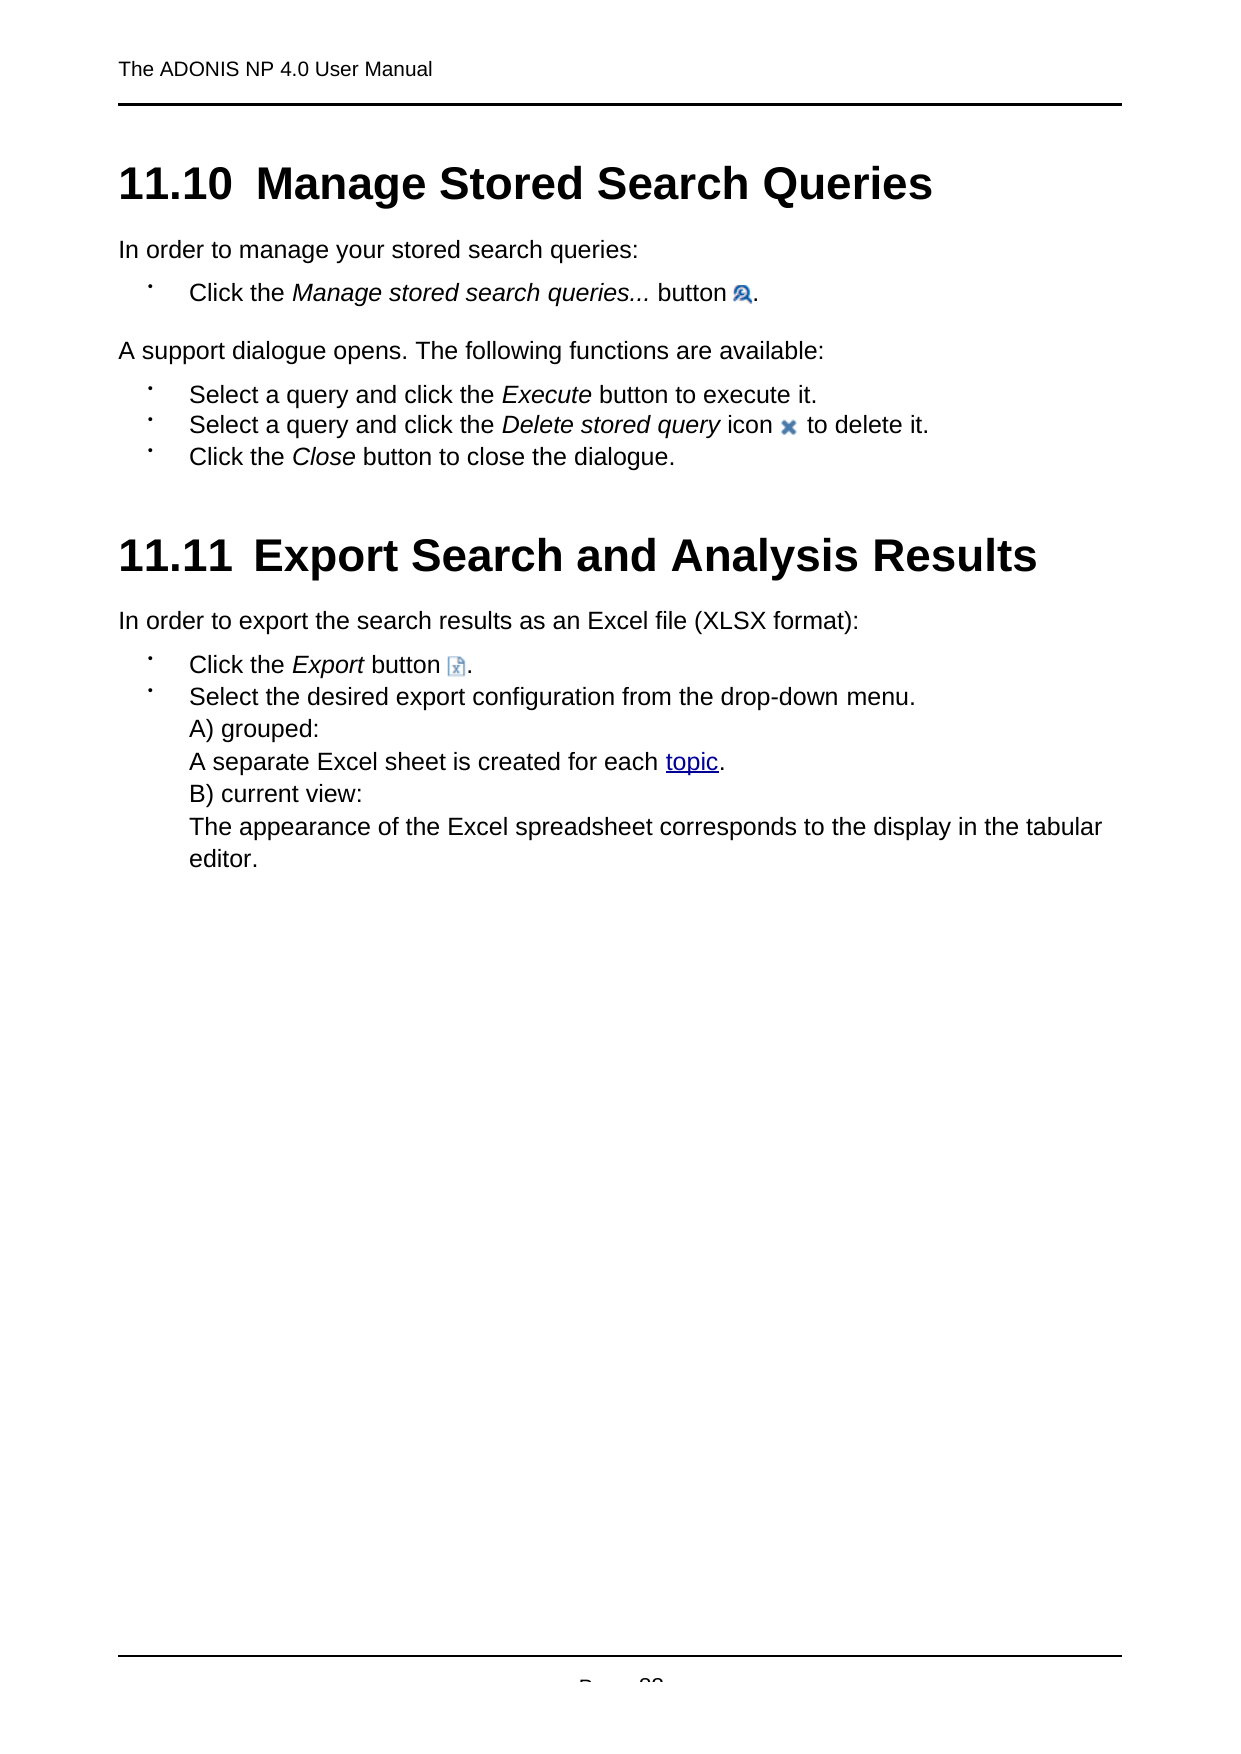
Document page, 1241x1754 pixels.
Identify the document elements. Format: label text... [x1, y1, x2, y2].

list Click the Export button . [148, 650, 1240, 679]
text The appearance of the Excel spreadsheet corresponds to the display in the tabular editor. [189, 811, 1131, 873]
list Click the Close button to close the dialogue. [148, 442, 1240, 471]
list grouped: [189, 714, 1240, 743]
subtitle Export Search and Analysis Results [118, 528, 1240, 581]
text A support dialogue opens. The following functions are available: [118, 336, 1240, 364]
list Click the Manage stored search queries... button . [148, 278, 1240, 307]
text In order to manage your stored search queries: [118, 234, 1240, 263]
list current view: [189, 779, 1240, 808]
text In order to export the search results as an Excel file (XLSX format): [118, 606, 1240, 635]
list Select the desired export configuration from the drop-down menu. [148, 681, 1240, 710]
list Select a query and click the Execute button to execute it. [148, 379, 1240, 408]
list Select a query and click the Delete stored query icon to delete it. [148, 411, 1240, 439]
subtitle Manage Stored Search Queries [118, 157, 1240, 209]
text A separate Excel sheet is created for each topic. [189, 746, 1240, 775]
